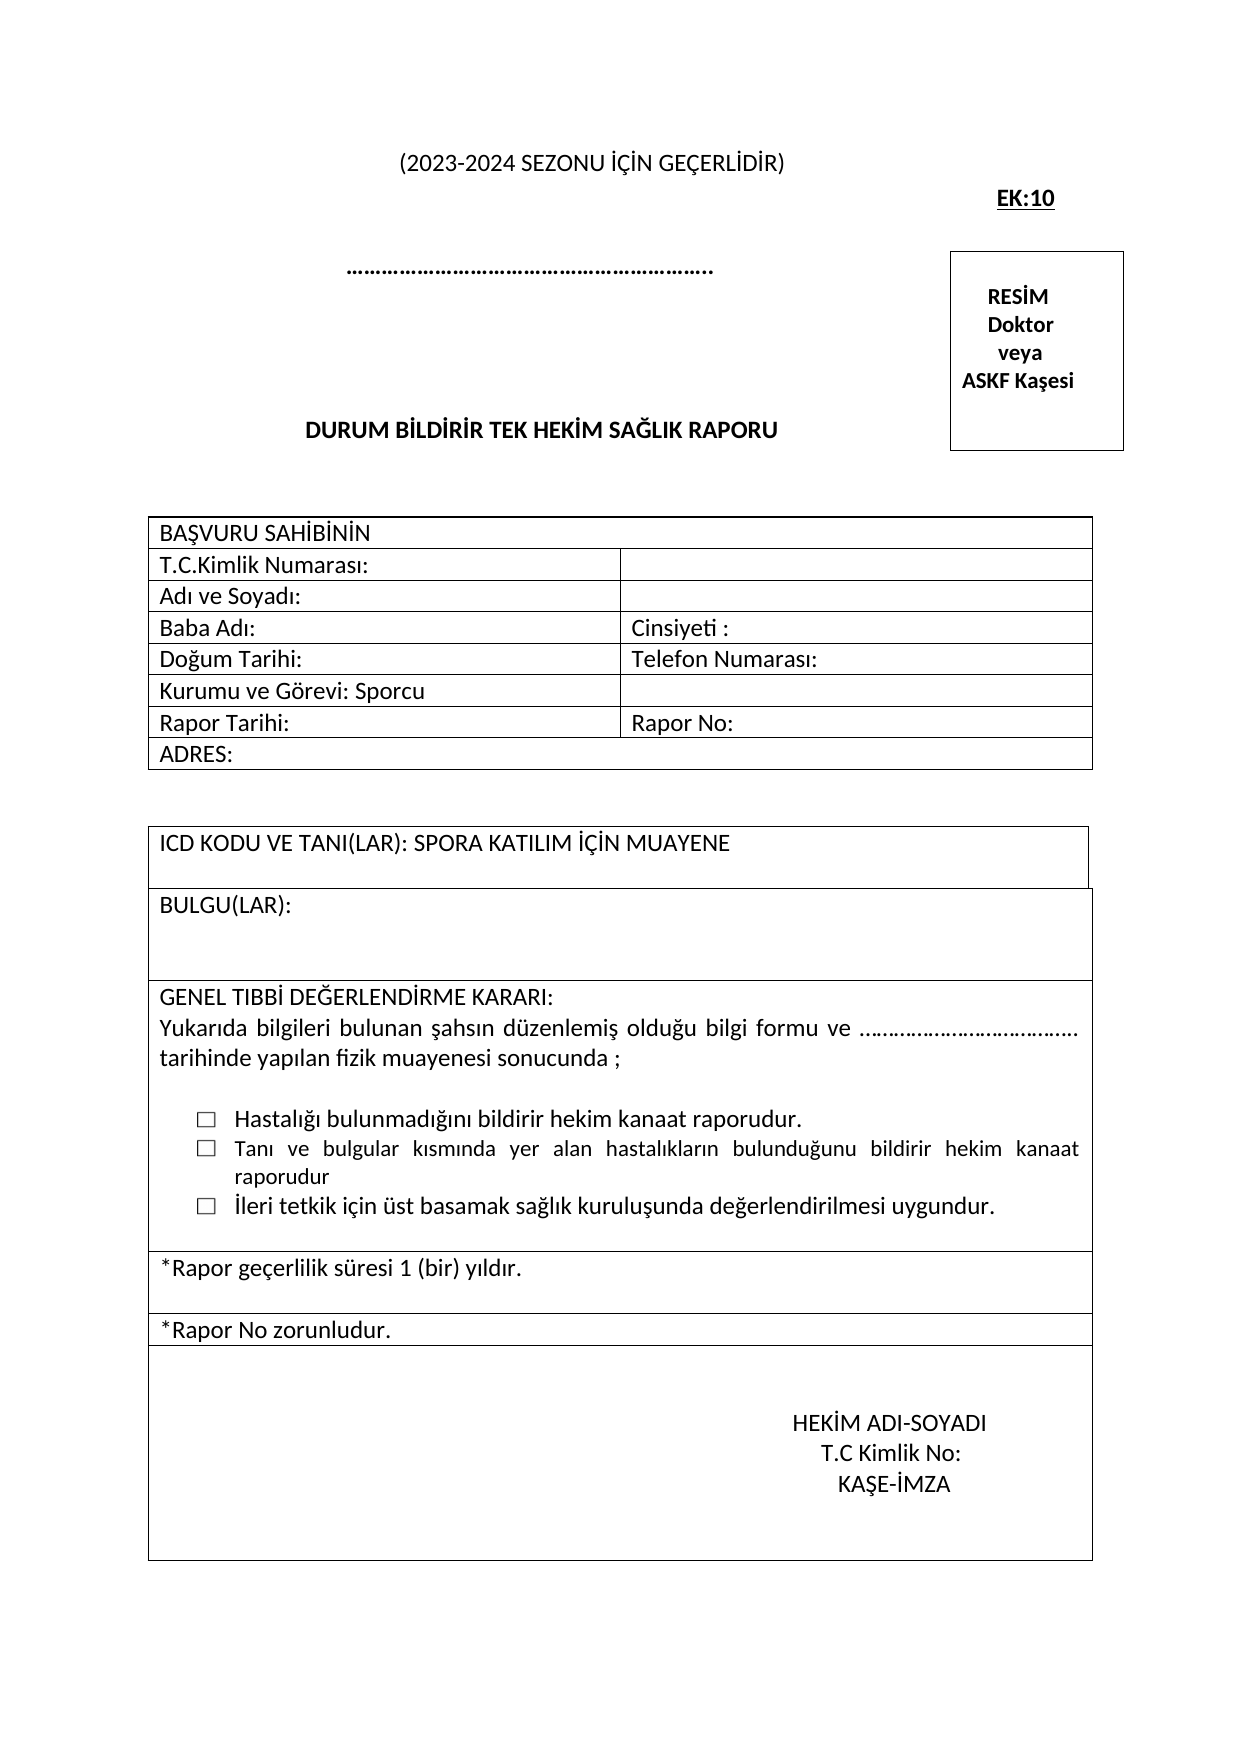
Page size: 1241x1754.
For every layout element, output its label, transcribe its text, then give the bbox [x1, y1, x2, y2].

picture [197, 1111, 217, 1128]
picture [197, 1139, 217, 1157]
table_cell *Rapor geçerlilik süresi 1 (bir) yıldır. [149, 1252, 1092, 1313]
table_header ICD KODU VE TANI(LAR): SPORA KATILIM İÇİN MUAYENE [149, 827, 1088, 888]
table_cell Rapor No: [621, 707, 1092, 737]
table_cell *Rapor No zorunludur. [149, 1314, 1092, 1345]
table_cell Cinsiyeti : [621, 612, 1092, 643]
text DURUM BİLDİRİR TEK HEKİM SAĞLIK RAPORU [148, 414, 950, 444]
table_cell Telefon Numarası: [621, 644, 1092, 674]
table_cell BULGU(LAR): [149, 889, 1092, 980]
table_cell [621, 675, 1092, 706]
table_cell GENEL TIBBİ DEĞERLENDİRME KARARI: Yukarıda bilgileri bulunan şahsın düzenlemiş olduğu bilgi formu ve ……………………………….. tarihinde yapılan fizik muayenesi sonucunda ; Hastalığı bulunmadığını bildirir hekim kanaat raporudur. Tanı ve bulgular kısmında yer alan hastalıkların bulunduğunu bildirir hekim kanaat raporudur İleri tetkik için üst basamak sağlık kuruluşunda değerlendirilmesi uygundur. [149, 981, 1092, 1251]
table_cell HEKİM ADI-SOYADI T.C Kimlik No: KAŞE-İMZA [149, 1346, 1092, 1559]
table_cell Rapor Tarihi: [149, 707, 620, 737]
table_cell T.C.Kimlik Numarası: [149, 549, 620, 579]
picture [197, 1197, 217, 1215]
table_cell Kurumu ve Görevi: Sporcu [149, 675, 620, 706]
table_cell Adı ve Soyadı: [149, 581, 620, 611]
table_cell ADRES: [149, 738, 1092, 769]
text (2023-2024 SEZONU İÇİN GEÇERLİDİR) EK:10 [295, 148, 1093, 213]
table_header RESİM Doktor veya ASKF Kaşesi [951, 252, 1123, 450]
table_cell Doğum Tarihi: [149, 644, 620, 674]
text …………………………………………………….. [148, 250, 950, 281]
table_cell [621, 581, 1092, 611]
table_cell Baba Adı: [149, 612, 620, 643]
table_header BAŞVURU SAHİBİNİN [149, 518, 1092, 548]
table_cell [621, 549, 1092, 579]
